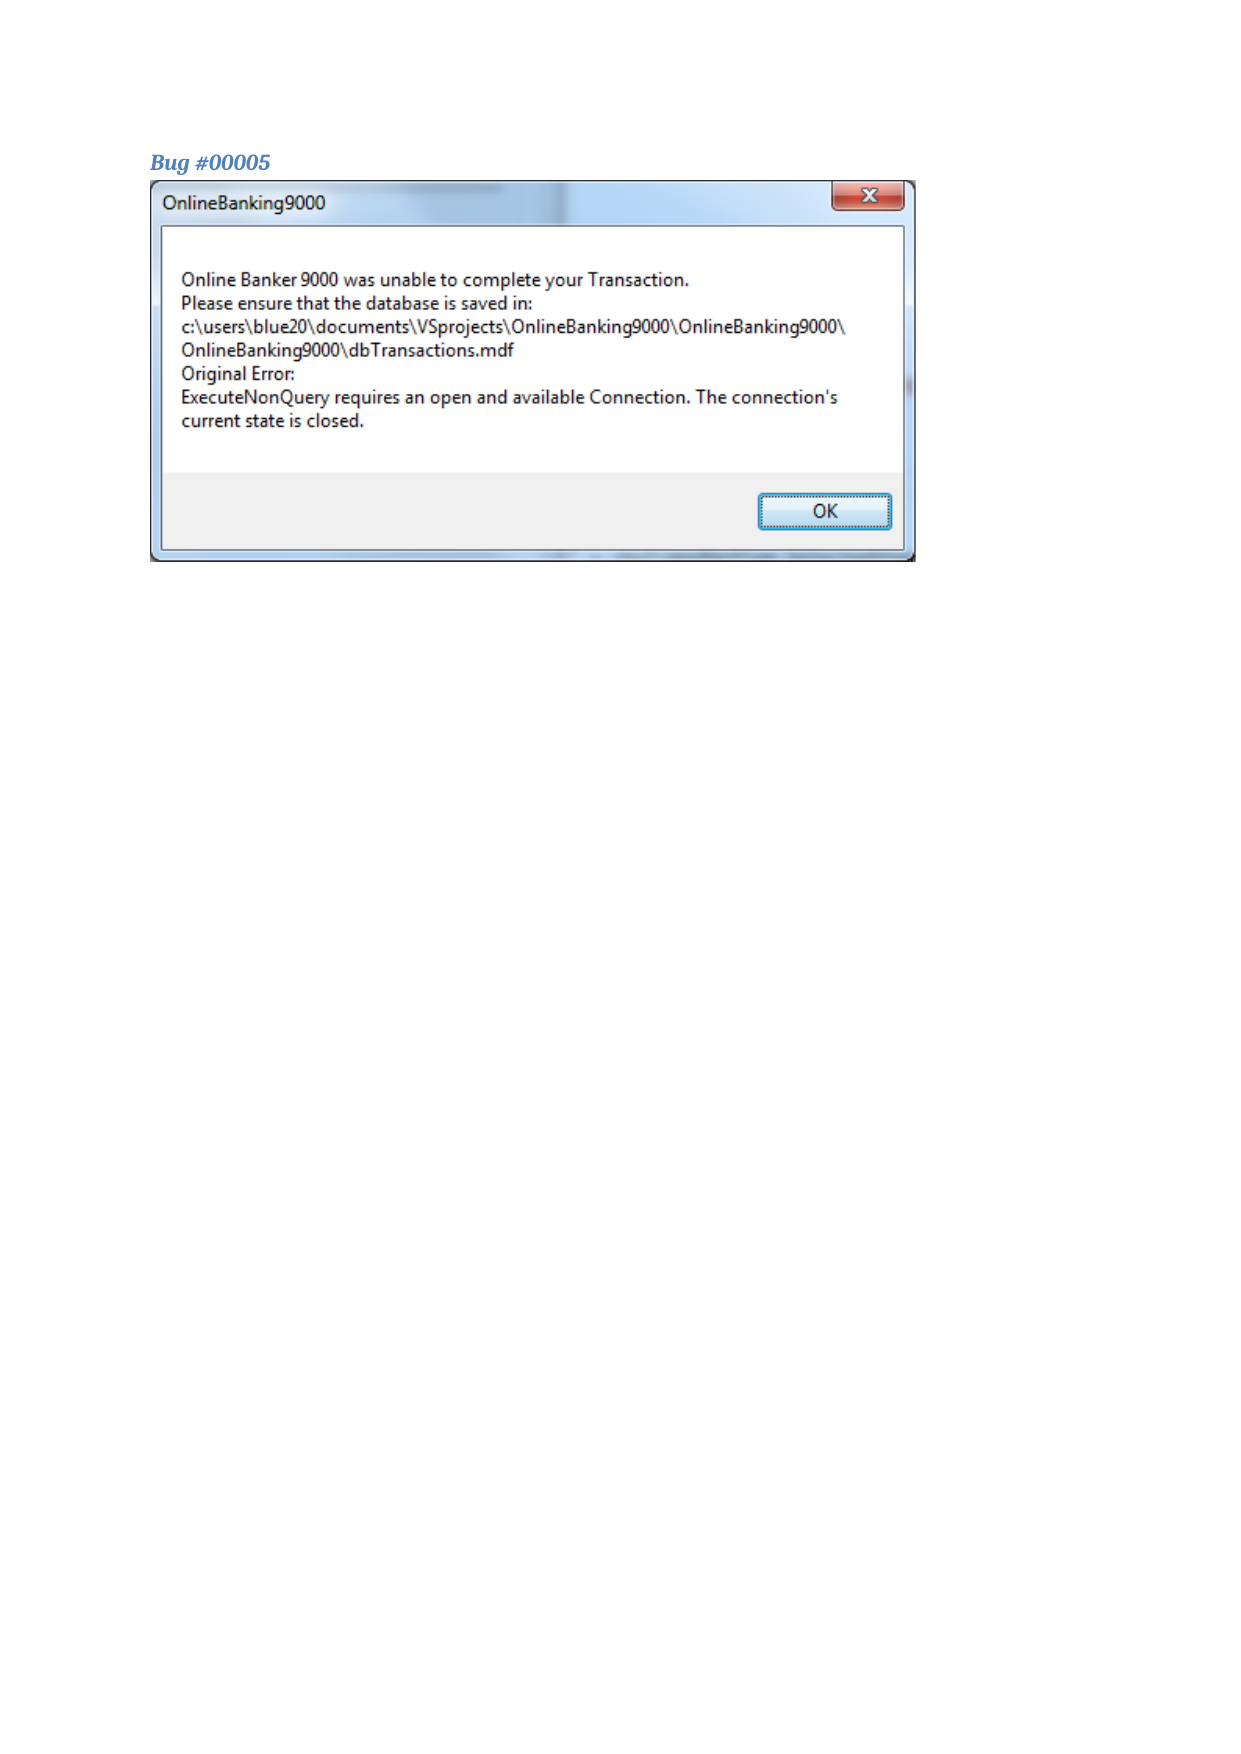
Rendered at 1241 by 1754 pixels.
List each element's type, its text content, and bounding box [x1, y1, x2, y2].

picture [150, 180, 916, 562]
subtitle Bug #00005 [150, 150, 1090, 176]
